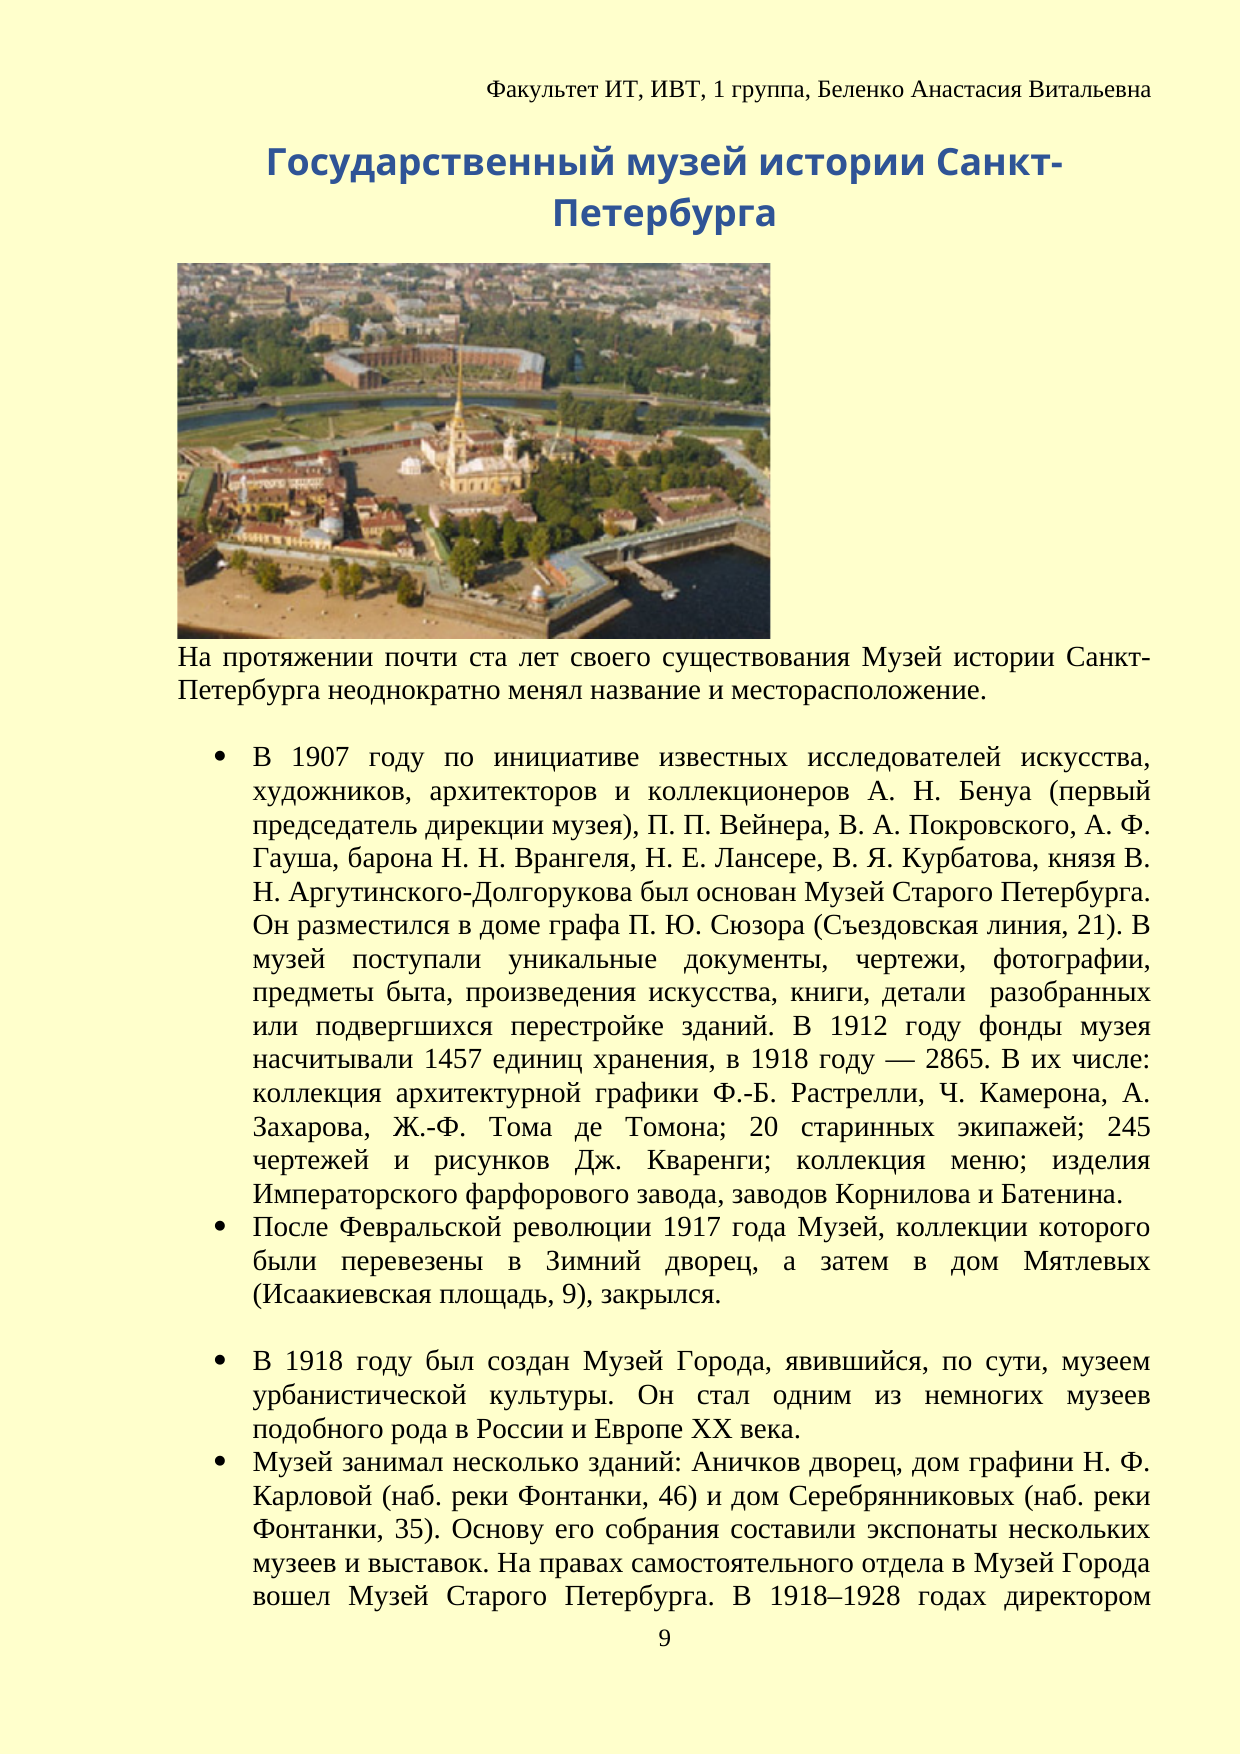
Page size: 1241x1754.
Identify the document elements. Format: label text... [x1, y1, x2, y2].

list После Февральской революции 1917 года Музей, коллекции которого были перевезены в Зимний дворец, а затем в дом Мятлевых (Исаакиевская площадь, 9), закрылся. [215, 1209, 1152, 1310]
text На протяжении почти ста лет своего существования Музей истории Санкт-Петербурга неоднократно менял название и месторасположение. [177, 639, 1152, 706]
picture [177, 263, 771, 639]
list В 1907 году по инициативе известных исследователей искусства, художников, архитекторов и коллекционеров А. Н. Бенуа (первый председатель дирекции музея), П. П. Вейнера, В. А. Покровского, А. Ф. Гауша, барона Н. Н. Врангеля, Н. Е. Лансере, В. Я. Курбатова, князя В. Н. Аргутинского-Долгорукова был основан Музей Старого Петербурга. Он разместился в доме графа П. Ю. Сюзора (Съездовская линия, 21). В музей поступали уникальные документы, чертежи, фотографии, предметы быта, произведения искусства, книги, детали разобранных или подвергшихся перестройке зданий. В 1912 году фонды музея насчитывали 1457 единиц хранения, в 1918 году — 2865. В их числе: коллекция архитектурной графики Ф.-Б. Растрелли, Ч. Камерона, А. Захарова, Ж.-Ф. Тома де Томона; 20 старинных экипажей; 245 чертежей и рисунков Дж. Кваренги; коллекция меню; изделия Императорского фарфорового завода, заводов Корнилова и Батенина. [215, 739, 1152, 1209]
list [215, 1444, 1152, 1612]
list В 1918 году был создан Музей Города, явившийся, по сути, музеем урбанистической культуры. Он стал одним из немногих музеев подобного рода в России и Европе XX века. [215, 1343, 1152, 1444]
subtitle Государственный музей истории Санкт-Петербурга [177, 136, 1152, 238]
